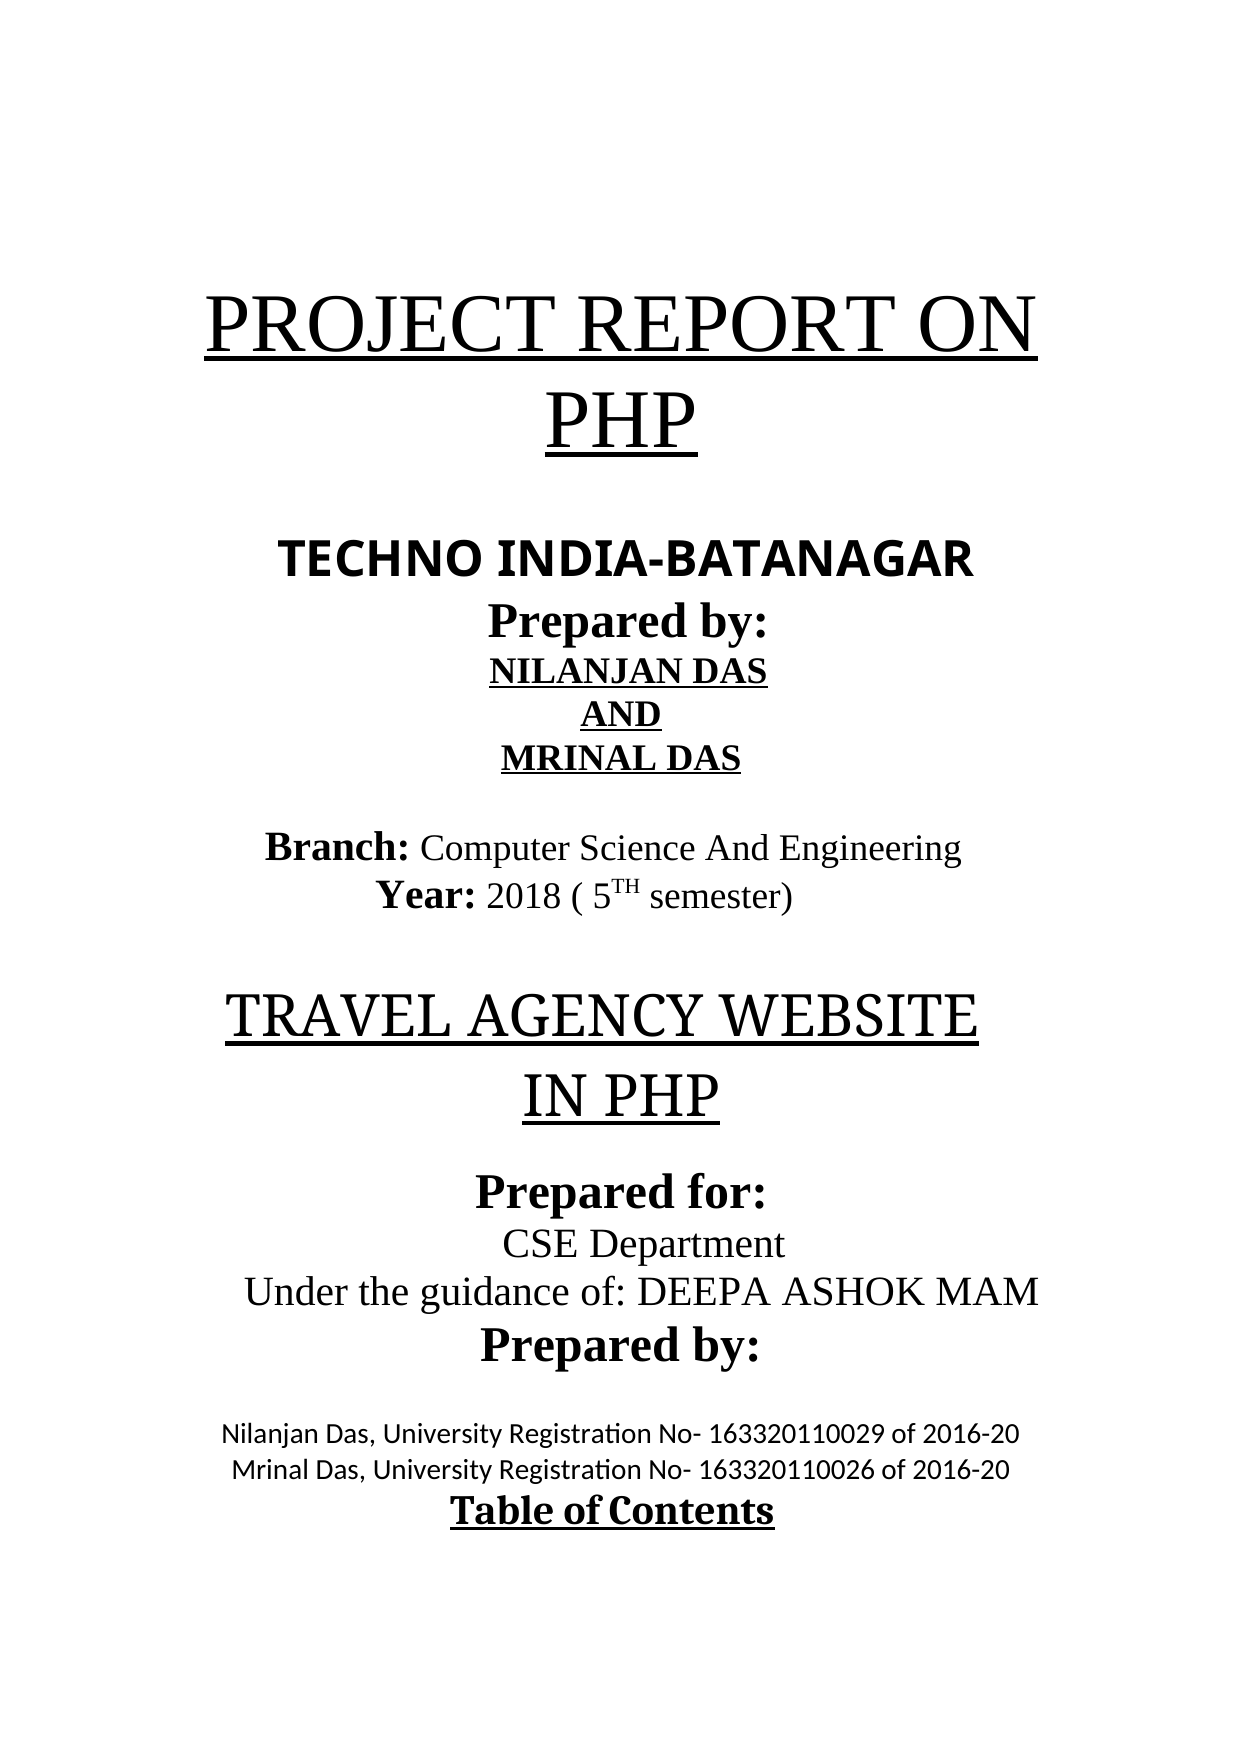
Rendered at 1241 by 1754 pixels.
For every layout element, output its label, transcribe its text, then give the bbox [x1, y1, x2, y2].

text Mrinal Das, University Registration No- 163320110026 of 2016-20 [150, 1451, 1092, 1487]
text TECHNO INDIA-BATANAGAR [150, 523, 1092, 591]
text Year: 2018 ( 5TH semester) [300, 869, 1092, 917]
text Branch: Computer Science And Engineering [150, 821, 1092, 869]
text PHP [150, 370, 1092, 466]
text Prepared for: [450, 1161, 1092, 1219]
text Table of Contents [450, 1487, 1092, 1534]
text Prepared by: [150, 1315, 1092, 1372]
text NILANJAN DAS [450, 649, 1092, 692]
text MRINAL DAS [150, 735, 1092, 778]
text PROJECT REPORT ON [150, 274, 1092, 370]
text Prepared by: [450, 591, 1092, 649]
text IN PHP [150, 1054, 1092, 1133]
text AND [150, 692, 1092, 735]
text Under the guidance of: DEEPA ASHOK MAM [150, 1267, 1092, 1315]
text TRAVEL AGENCY WEBSITE [225, 974, 1092, 1054]
text Nilanjan Das, University Registration No- 163320110029 of 2016-20 [150, 1415, 1092, 1451]
text CSE Department [375, 1219, 1092, 1267]
